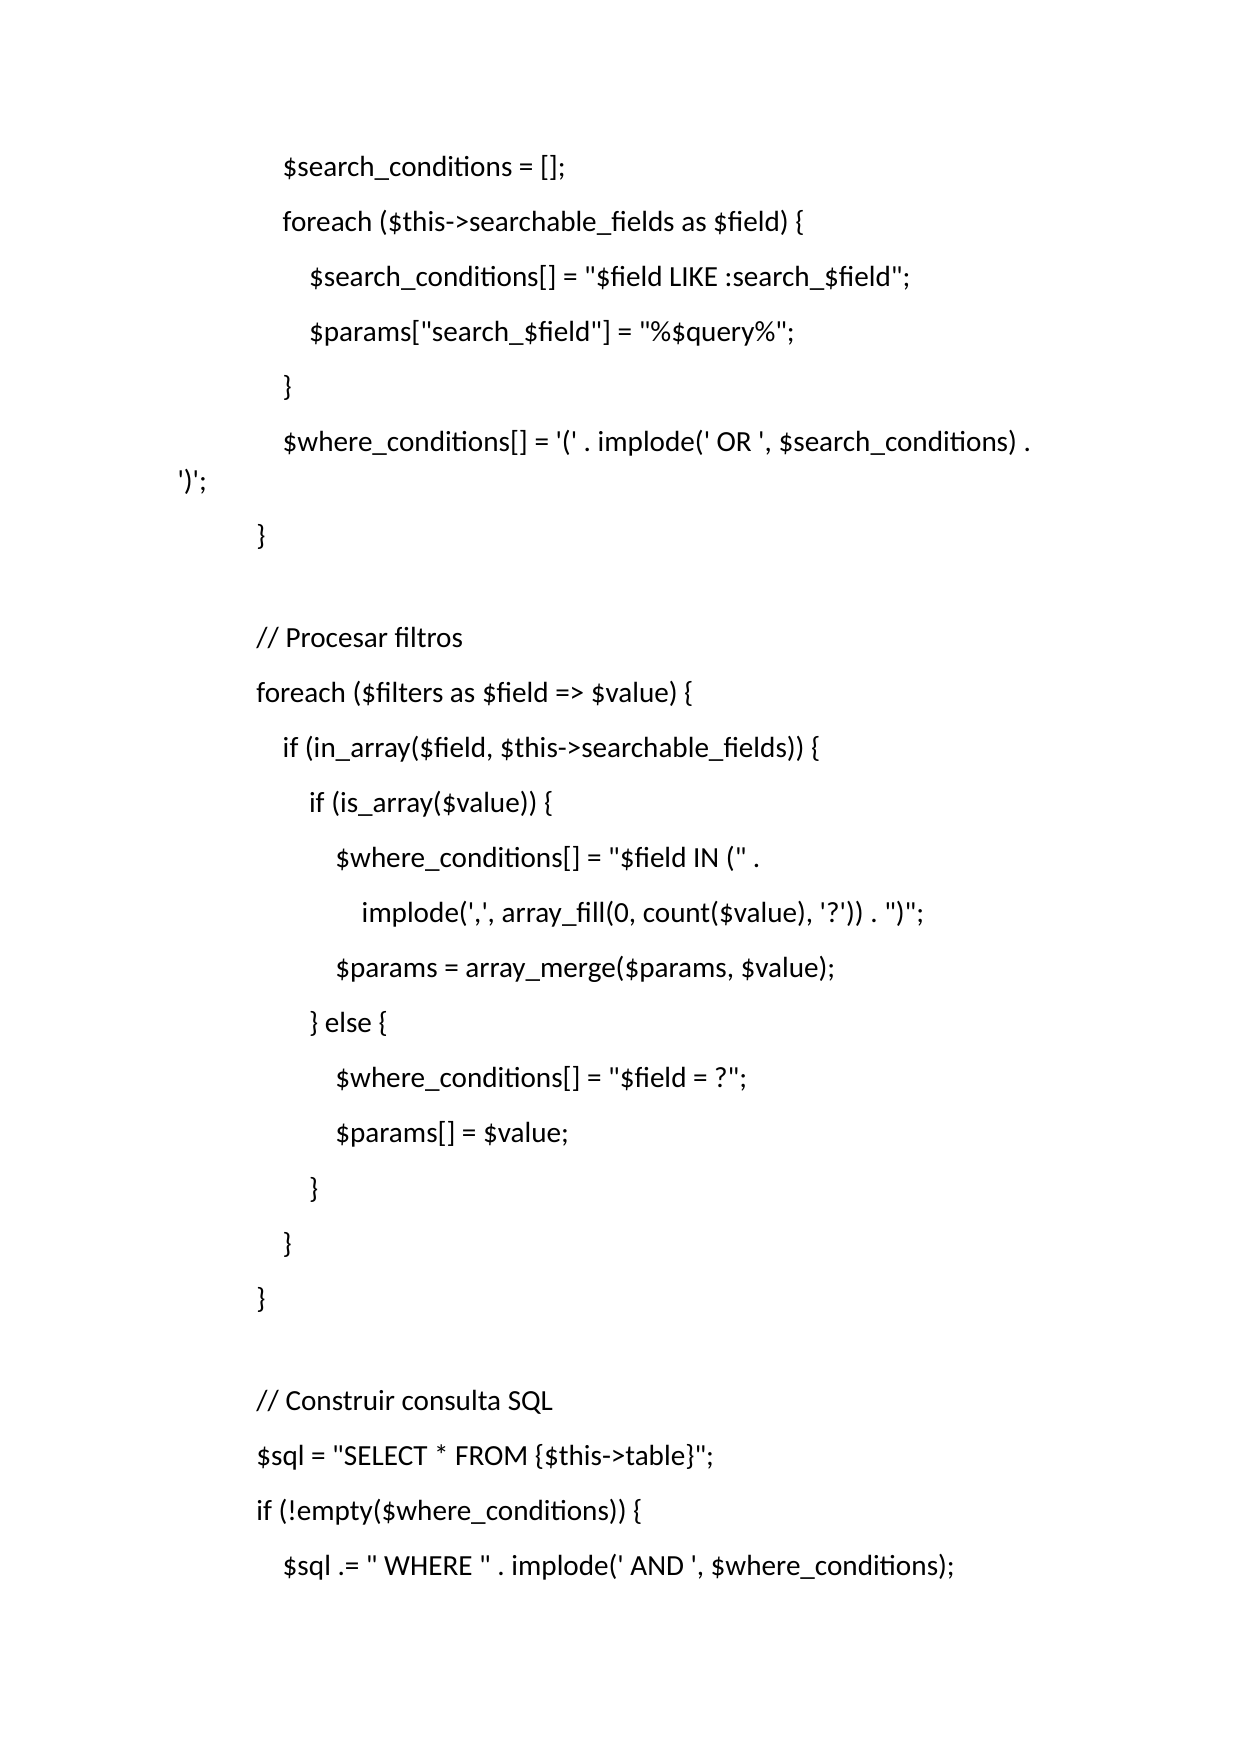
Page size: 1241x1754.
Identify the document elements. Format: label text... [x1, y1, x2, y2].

text if (in_array($field, $this->searchable_fields)) { [177, 729, 1063, 764]
text foreach ($this->searchable_fields as $field) { [177, 203, 1063, 238]
text $sql .= " WHERE " . implode(' AND ', $where_conditions); [177, 1547, 1063, 1583]
text if (!empty($where_conditions)) { [177, 1492, 1063, 1528]
text $params["search_$field"] = "%$query%"; [177, 313, 1063, 348]
text $search_conditions[] = "$field LIKE :search_$field"; [177, 258, 1063, 293]
text foreach ($filters as $field => $value) { [177, 674, 1063, 709]
text } [177, 368, 1063, 404]
text $search_conditions = []; [177, 148, 1063, 183]
text $params[] = $value; [177, 1114, 1063, 1150]
text $params = array_merge($params, $value); [177, 949, 1063, 985]
text } [177, 1225, 1063, 1260]
text $where_conditions[] = "$field IN (" . [177, 839, 1063, 875]
text $sql = "SELECT * FROM {$this->table}"; [177, 1437, 1063, 1473]
text if (is_array($value)) { [177, 784, 1063, 819]
text } else { [177, 1004, 1063, 1040]
text implode(',', array_fill(0, count($value), '?')) . ")"; [177, 894, 1063, 930]
text $where_conditions[] = '(' . implode(' OR ', $search_conditions) . ')'; [177, 423, 1063, 497]
text } [177, 1280, 1063, 1316]
text // Procesar filtros [177, 619, 1063, 654]
text // Construir consulta SQL [177, 1382, 1063, 1417]
text $where_conditions[] = "$field = ?"; [177, 1059, 1063, 1095]
text } [177, 1170, 1063, 1205]
text } [177, 517, 1063, 552]
